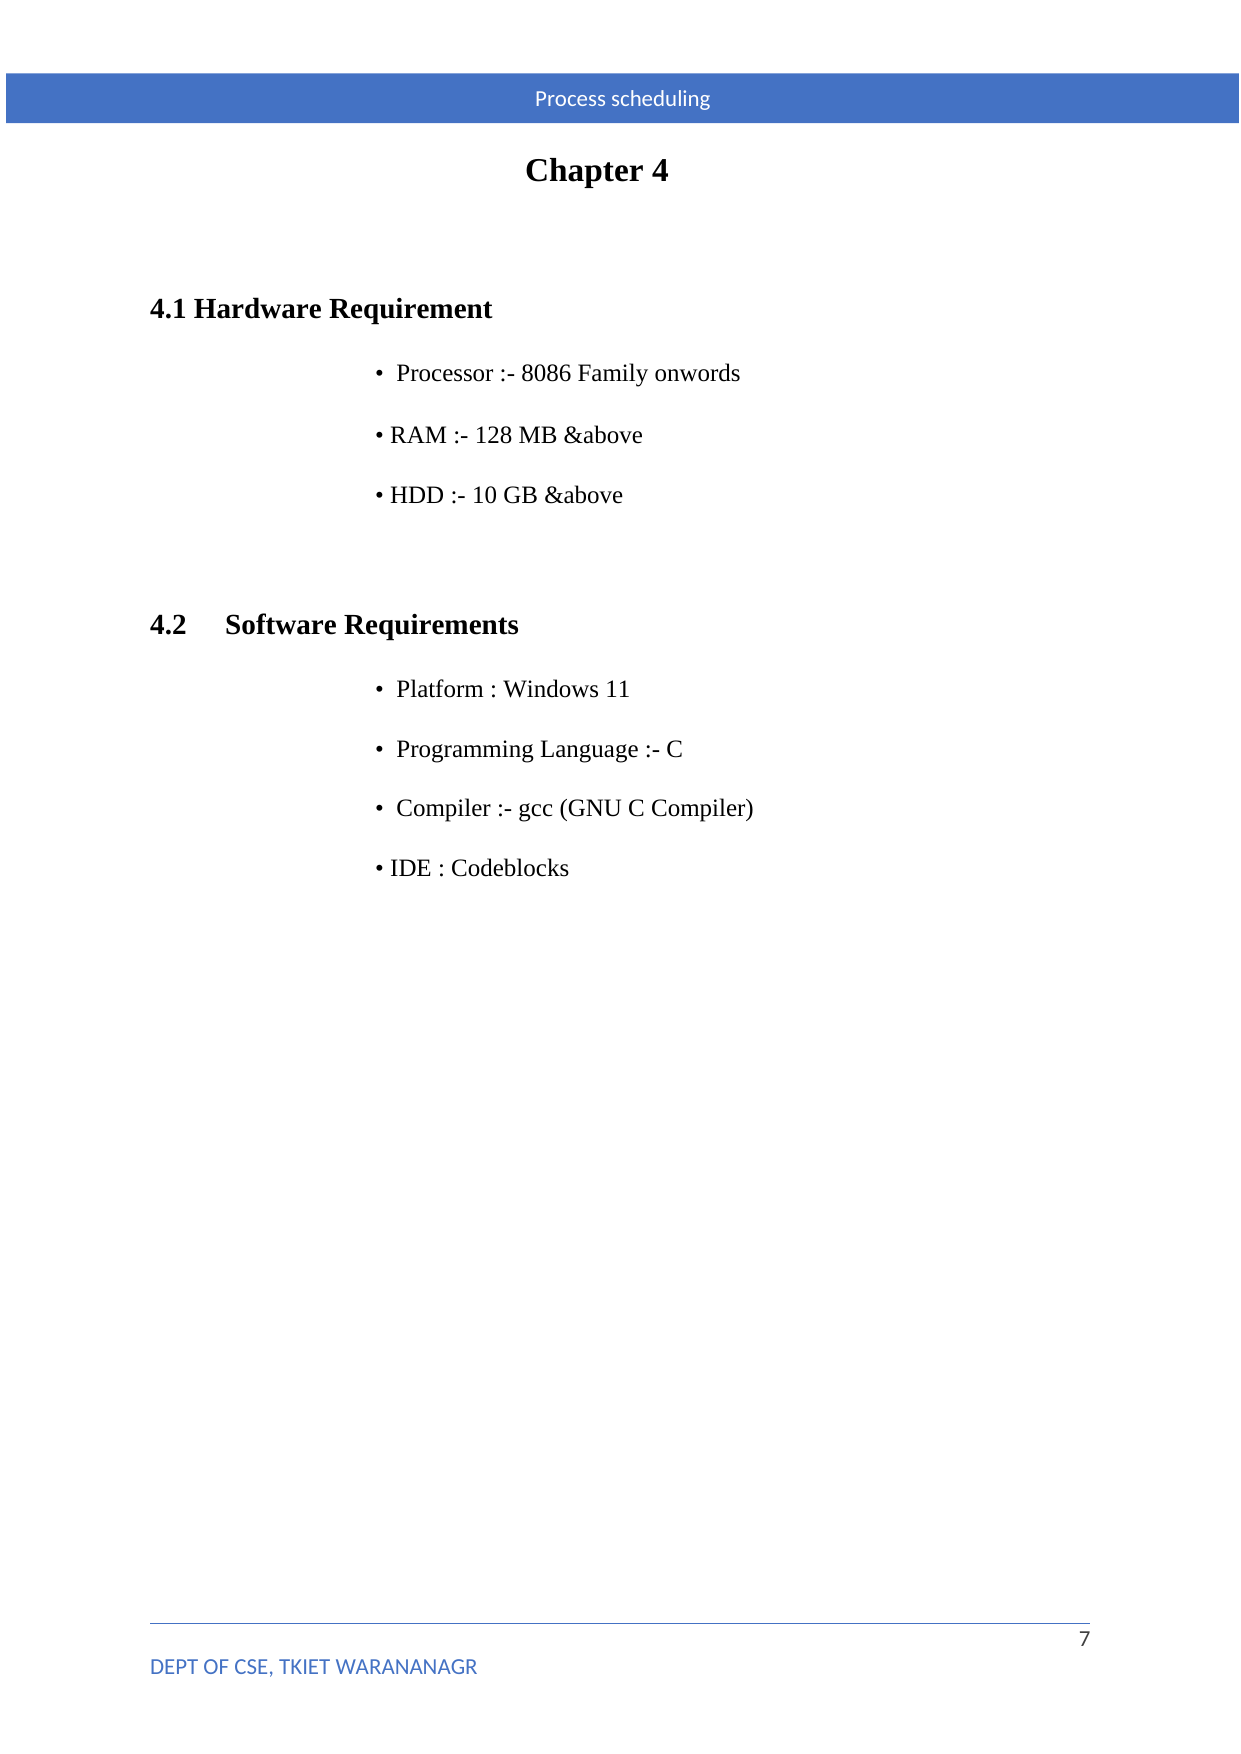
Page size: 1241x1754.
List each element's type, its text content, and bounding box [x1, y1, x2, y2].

text Chapter 4 [450, 150, 1090, 188]
text • IDE : Codeblocks [300, 853, 1090, 882]
text • Compiler :- gcc (GNU C Compiler) [300, 793, 1090, 822]
text 4.1 Hardware Requirement [150, 291, 1090, 325]
text • Programming Language :- C [300, 734, 1090, 762]
text • HDD :- 10 GB &above [150, 480, 1090, 509]
text 4.2 Software Requirements [150, 607, 1090, 640]
text • Processor :- 8086 Family onwords [150, 358, 1090, 387]
text • Platform : Windows 11 [300, 674, 1090, 703]
text • RAM :- 128 MB &above [150, 420, 1090, 449]
